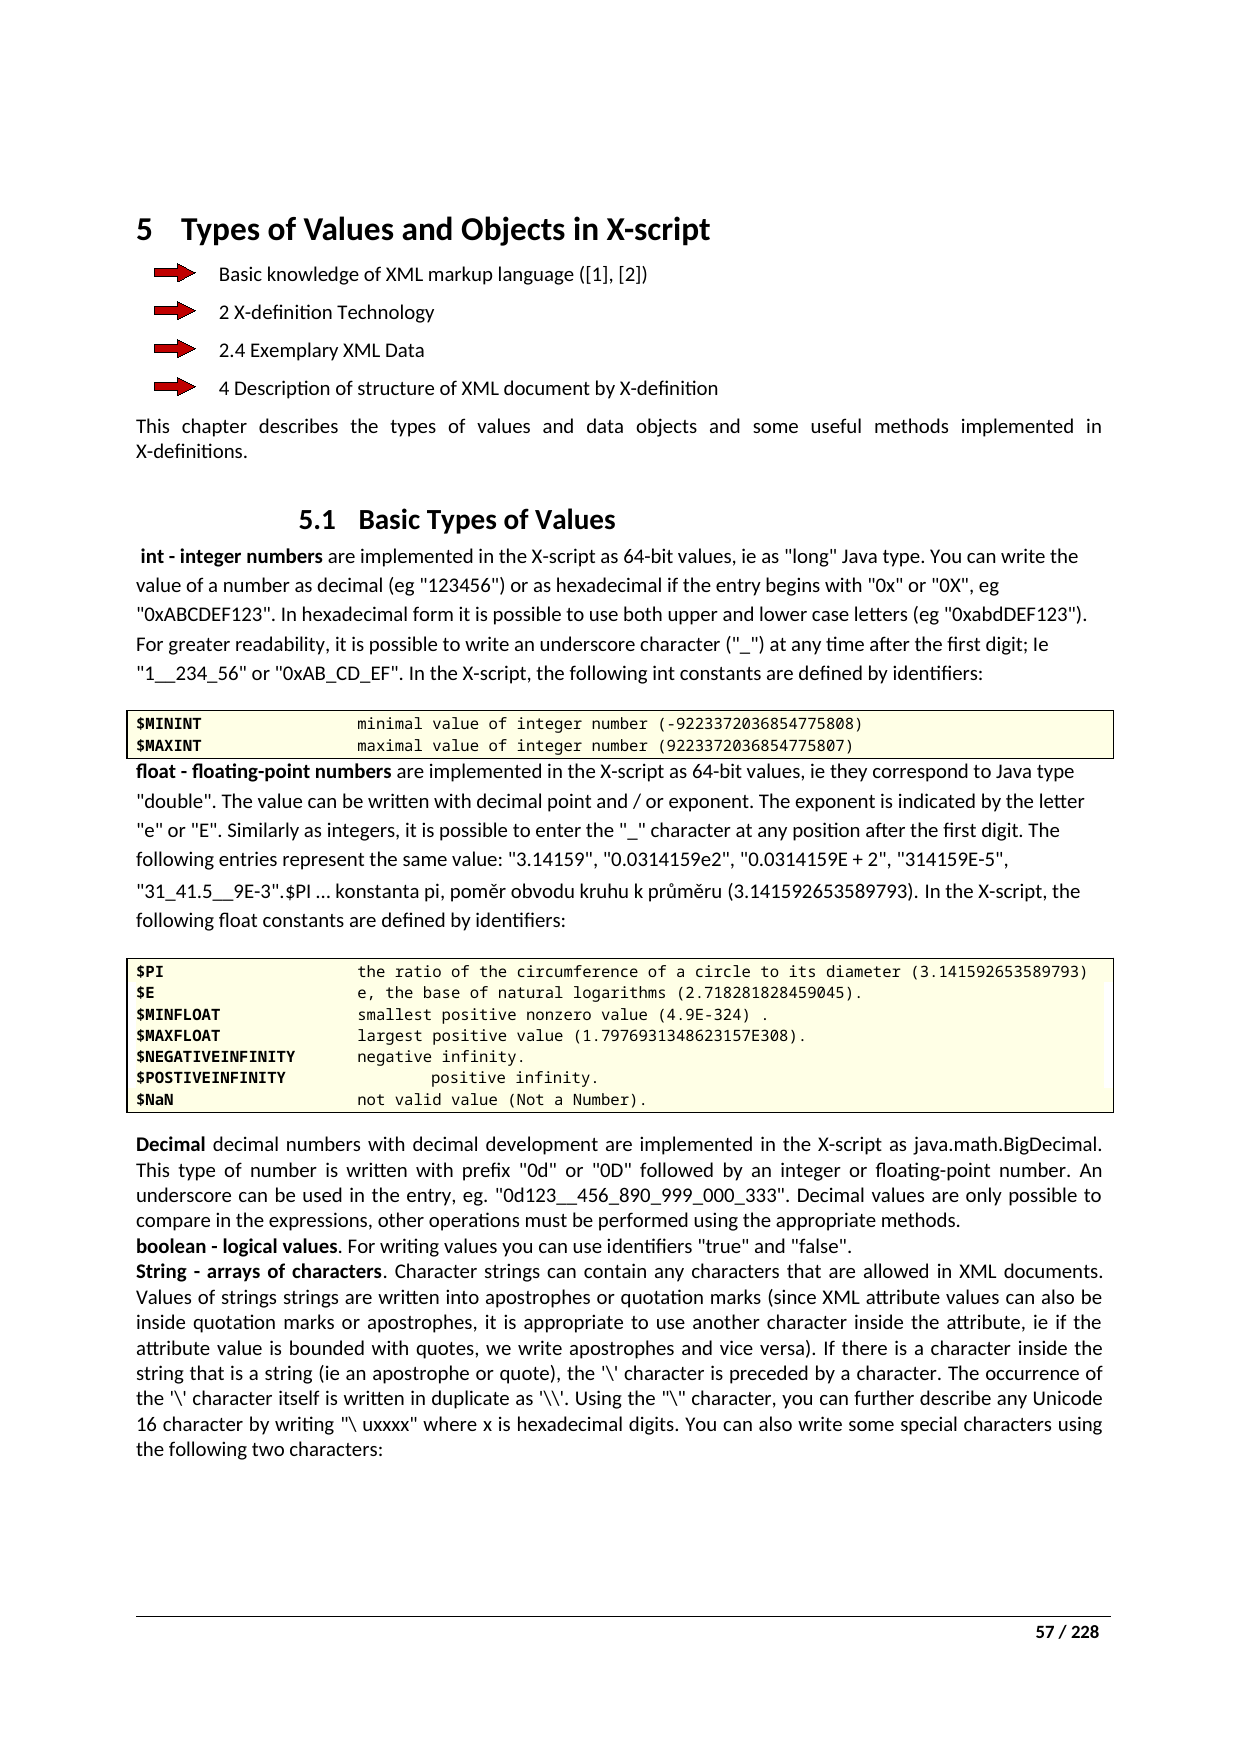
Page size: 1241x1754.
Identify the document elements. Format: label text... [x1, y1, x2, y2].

text $MINFLOAT smallest positive nonzero value (4.9E-324) . [136, 1003, 1104, 1024]
list int - integer numbers are implemented in the X-script as 64-bit values, ie as "long" Java type. You can write the value of a number as decimal (eg "123456") or as hexadecimal if the entry begins with "0x" or "0X", eg "0xABCDEF123". In hexadecimal form it is possible to use both upper and lower case letters (eg "0xabdDEF123"). For greater readability, it is possible to write an underscore character ("_") at any time after the first digit; Ie "1__234_56" or "0xAB_CD_EF". In the X-script, the following int constants are defined by identifiers: [136, 543, 1104, 685]
text 4 Description of structure of XML document by X-definition [136, 375, 1104, 401]
subtitle Basic Types of Values [298, 501, 1104, 537]
text $POSTIVEINFINITY positive infinity. [136, 1067, 1104, 1085]
text boolean - logical values. For writing values you can use identifiers "true" and "false". [136, 1233, 1104, 1258]
text Decimal decimal numbers with decimal development are implemented in the X-script as java.math.BigDecimal. This type of number is written with prefix "0d" or "0D" followed by an integer or floating-point number. An underscore can be used in the entry, eg. "0d123__456_890_999_000_333". Decimal values are only possible to compare in the expressions, other operations must be performed using the appropriate methods. [136, 1131, 1104, 1233]
subtitle Types of Values and Objects in X-script [136, 208, 1104, 249]
text $MAXFLOAT largest positive value (1.7976931348623157E308). [136, 1024, 1104, 1046]
list float - floating-point numbers are implemented in the X-script as 64-bit values, ie they correspond to Java type "double". The value can be written with decimal point and / or exponent. The exponent is indicated by the letter "e" or "E". Similarly as integers, it is possible to enter the "_" character at any position after the first digit. The following entries represent the same value: "3.14159", "0.0314159e2", "0.0314159E + 2", "314159E-5", "31_41.5__9E-3".$PI … konstanta pi, poměr obvodu kruhu k průměru (3.141592653589793). In the X-script, the following float constants are defined by identifiers: [136, 759, 1104, 933]
text This chapter describes the types of values and data objects and some useful methods implemented in X-definitions. [136, 413, 1104, 464]
text $PI the ratio of the circumference of a circle to its diameter (3.141592653589793) [128, 959, 1113, 982]
text $E e, the base of natural logarithms (2.718281828459045). [136, 982, 1104, 1003]
text $MININT minimal value of integer number (-9223372036854775808) [128, 711, 1113, 731]
text 2.4 Exemplary XML Data [136, 337, 1104, 363]
text $NaN not valid value (Not a Number). [128, 1085, 1113, 1112]
text 2 X-definition Technology [136, 299, 1104, 325]
text $MAXINT maximal value of integer number (9223372036854775807) [128, 731, 1113, 758]
text Basic knowledge of XML markup language ([1], [2]) [136, 261, 1104, 287]
text $NEGATIVEINFINITY negative infinity. [136, 1046, 1104, 1067]
text String - arrays of characters. Character strings can contain any characters that are allowed in XML documents. Values of strings strings are written into apostrophes or quotation marks (since XML attribute values can also be inside quotation marks or apostrophes, it is appropriate to use another character inside the attribute, ie if the attribute value is bounded with quotes, we write apostrophes and vice versa). If there is a character inside the string that is a string (ie an apostrophe or quote), the '\' character is preceded by a character. The occurrence of the '\' character itself is written in duplicate as '\\'. Using the "\" character, you can further describe any Unicode 16 character by writing "\ uxxxx" where x is hexadecimal digits. You can also write some special characters using the following two characters: [136, 1258, 1104, 1462]
